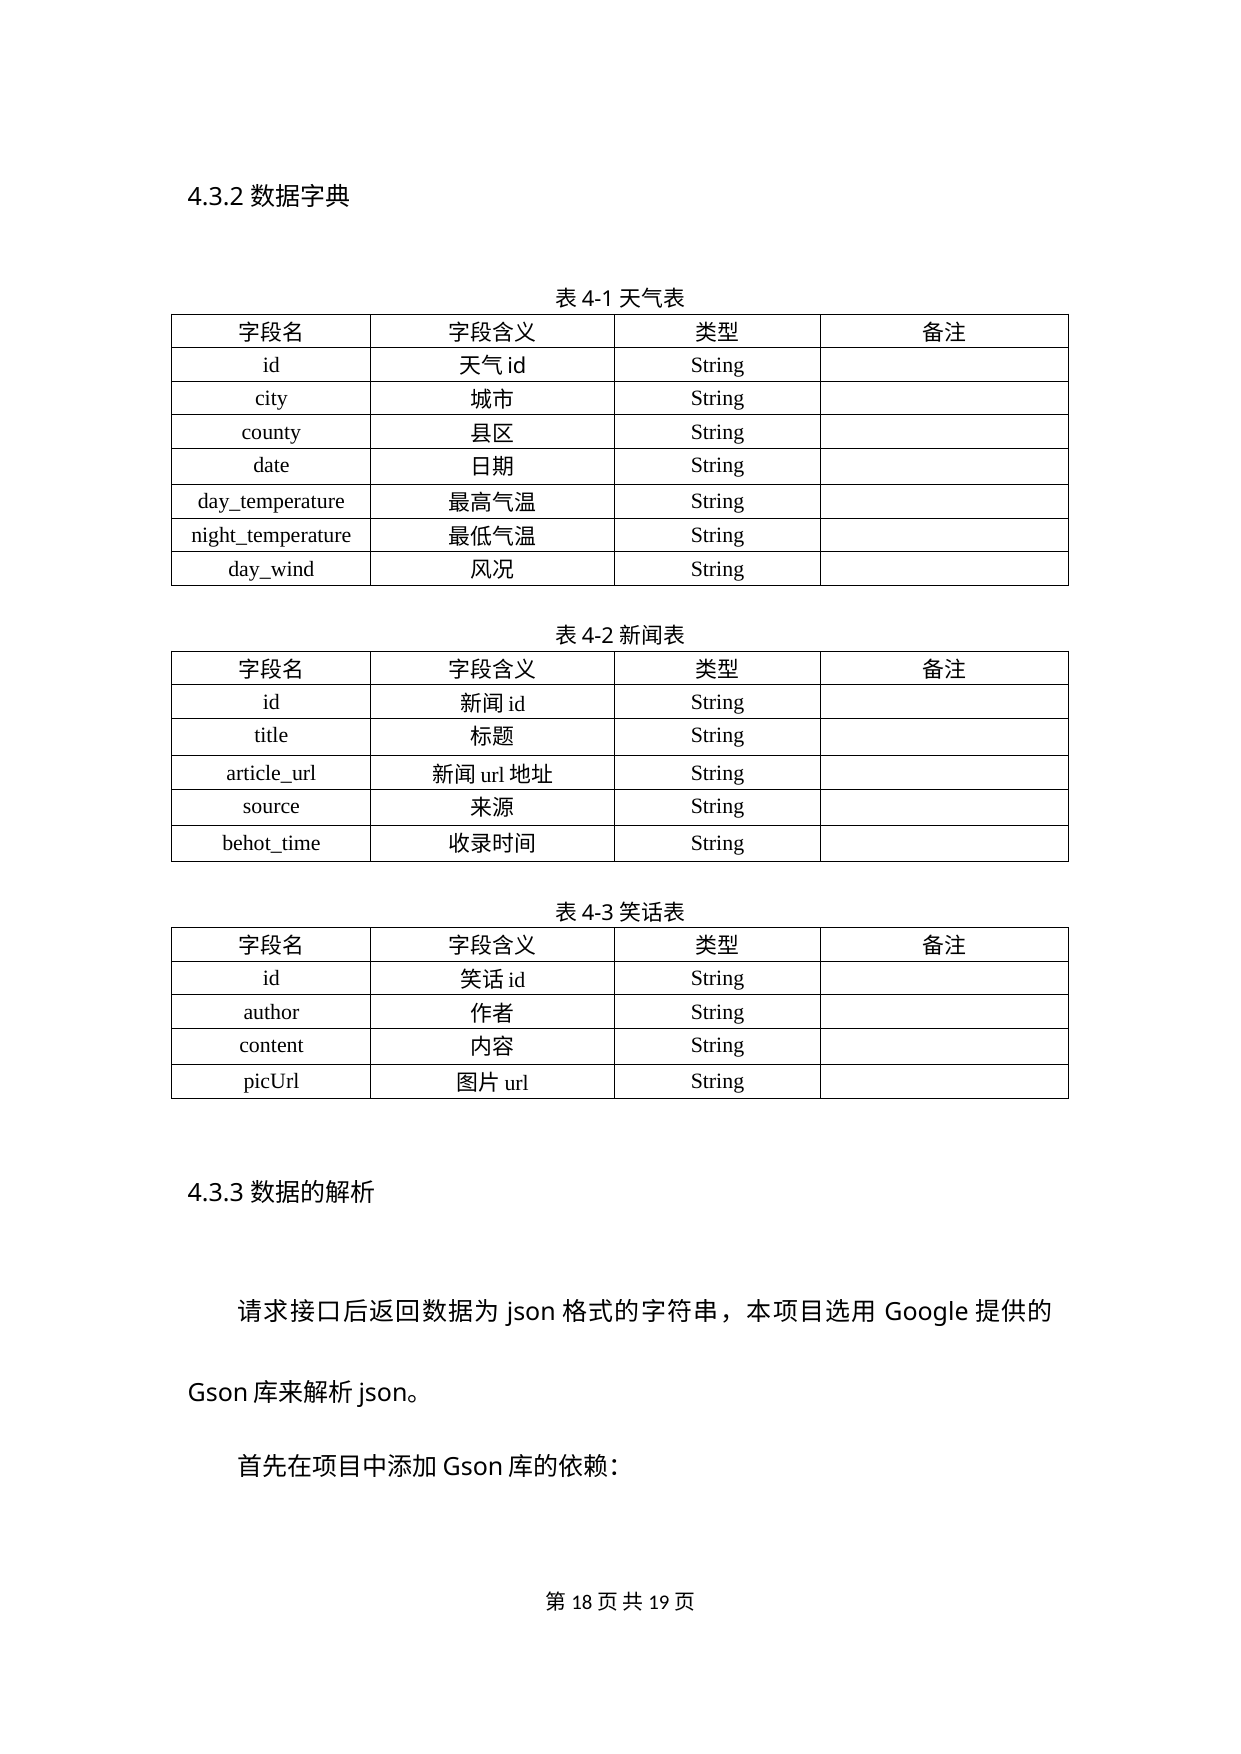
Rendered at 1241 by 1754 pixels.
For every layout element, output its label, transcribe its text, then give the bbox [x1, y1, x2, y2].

table_cell 标题 [371, 719, 614, 755]
table_cell article_url [172, 756, 370, 789]
table_cell [821, 685, 1068, 718]
table_header 备注 [821, 928, 1068, 961]
text 首先在项目中添加Gson库的依赖： [187, 1432, 1053, 1497]
table_cell [821, 719, 1068, 755]
table_cell [821, 1065, 1068, 1097]
table_header 字段名 [172, 928, 370, 961]
table_header 类型 [615, 315, 820, 347]
table_cell 城市 [371, 382, 614, 414]
table_cell [821, 756, 1068, 789]
table_cell day_temperature [172, 485, 370, 517]
table_cell 风况 [371, 552, 614, 584]
table_cell [821, 485, 1068, 517]
table_cell [821, 995, 1068, 1028]
text 表4-2 新闻表 [187, 618, 1053, 651]
table_cell 图片url [371, 1065, 614, 1097]
table_cell author [172, 995, 370, 1028]
table_cell String [615, 826, 820, 861]
table_cell 日期 [371, 449, 614, 484]
table_cell source [172, 790, 370, 825]
table_cell night_temperature [172, 519, 370, 551]
table_cell String [615, 415, 820, 448]
text 请求接口后返回数据为json格式的字符串，本项目选用Google提供的Gson库来解析json。 [187, 1277, 1053, 1423]
table_header 字段名 [172, 652, 370, 684]
table_header 备注 [821, 652, 1068, 684]
table_header 字段名 [172, 315, 370, 347]
table_cell String [615, 519, 820, 551]
table_cell String [615, 552, 820, 584]
table_cell 天气id [371, 348, 614, 381]
table_cell [821, 449, 1068, 484]
table_cell String [615, 1065, 820, 1097]
table_cell content [172, 1029, 370, 1064]
table_cell 新闻url地址 [371, 756, 614, 789]
table_cell [821, 1029, 1068, 1064]
text 表4-1 天气表 [187, 281, 1053, 313]
text 表4-3 笑话表 [187, 894, 1053, 927]
table_cell id [172, 962, 370, 994]
table_cell county [172, 415, 370, 448]
table_cell day_wind [172, 552, 370, 584]
table_cell String [615, 790, 820, 825]
table_cell [821, 826, 1068, 861]
table_header 字段含义 [371, 652, 614, 684]
table_cell 新闻id [371, 685, 614, 718]
table_cell String [615, 449, 820, 484]
table_cell String [615, 382, 820, 414]
table_cell String [615, 485, 820, 517]
table_cell 内容 [371, 1029, 614, 1064]
table_header 备注 [821, 315, 1068, 347]
table_header 字段含义 [371, 928, 614, 961]
subtitle 4.3.3 数据的解析 [187, 1158, 1053, 1223]
table_cell id [172, 685, 370, 718]
table_cell [821, 348, 1068, 381]
table_cell String [615, 1029, 820, 1064]
table_cell 最低气温 [371, 519, 614, 551]
table_cell String [615, 719, 820, 755]
table_cell 最高气温 [371, 485, 614, 517]
table_cell 作者 [371, 995, 614, 1028]
table_cell date [172, 449, 370, 484]
table_cell 收录时间 [371, 826, 614, 861]
table_cell 笑话id [371, 962, 614, 994]
table_cell [821, 382, 1068, 414]
table_cell [821, 790, 1068, 825]
table_cell [821, 962, 1068, 994]
table_cell 来源 [371, 790, 614, 825]
table_header 字段含义 [371, 315, 614, 347]
table_cell [821, 415, 1068, 448]
table_cell String [615, 685, 820, 718]
table_cell 县区 [371, 415, 614, 448]
table_cell String [615, 995, 820, 1028]
table_cell [821, 552, 1068, 584]
table_cell String [615, 756, 820, 789]
table_cell title [172, 719, 370, 755]
table_cell String [615, 962, 820, 994]
table_cell String [615, 348, 820, 381]
table_header 类型 [615, 928, 820, 961]
table_header 类型 [615, 652, 820, 684]
table_cell behot_time [172, 826, 370, 861]
table_cell city [172, 382, 370, 414]
table_cell id [172, 348, 370, 381]
table_cell picUrl [172, 1065, 370, 1097]
table_cell [821, 519, 1068, 551]
subtitle 4.3.2 数据字典 [187, 162, 1053, 227]
